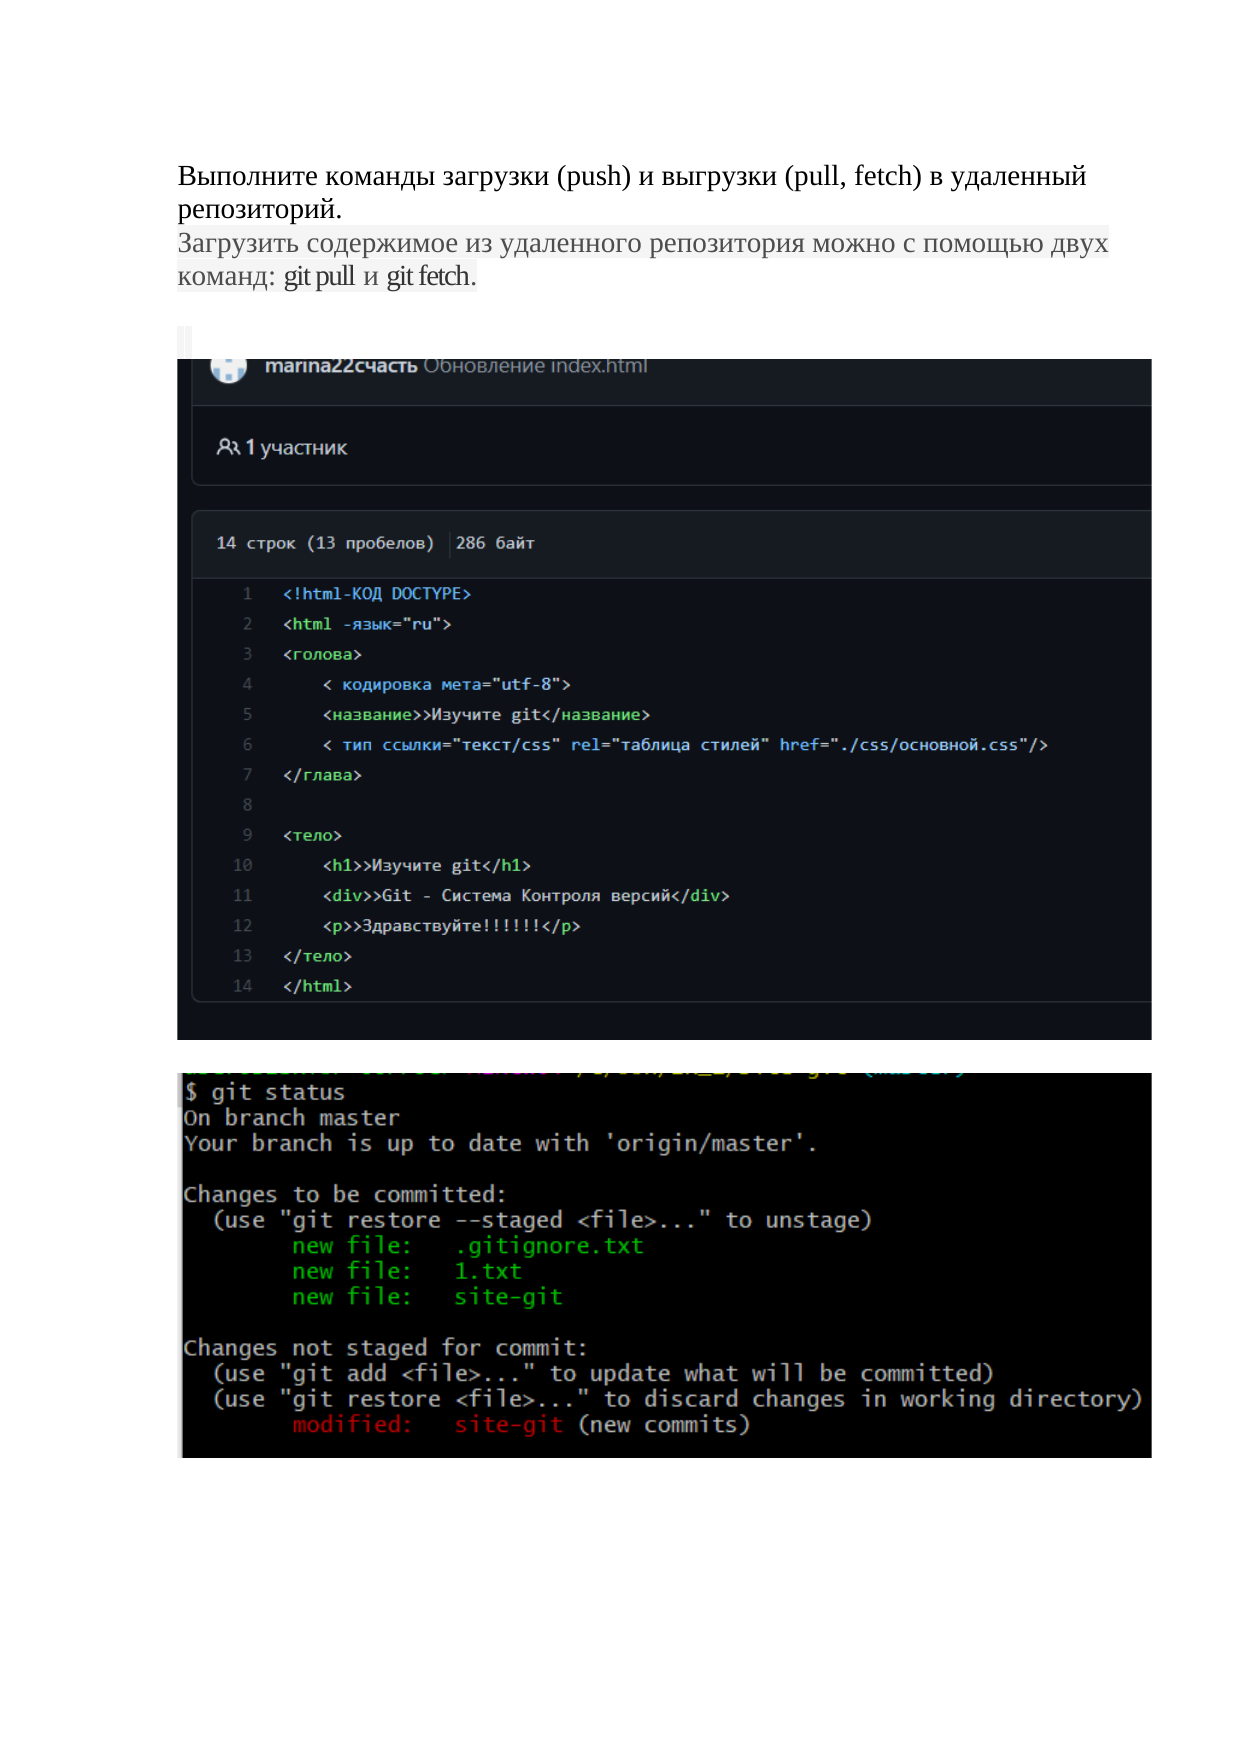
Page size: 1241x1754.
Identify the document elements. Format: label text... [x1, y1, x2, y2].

text Загрузить содержимое из удаленного репозитория можно с помощью двух команд: git pull и git fetch. [177, 225, 1152, 292]
picture [177, 359, 1152, 1040]
picture [177, 1073, 1152, 1458]
text Выполните команды загрузки (push) и выгрузки (pull, fetch) в удаленный репозиторий. [177, 158, 1152, 225]
